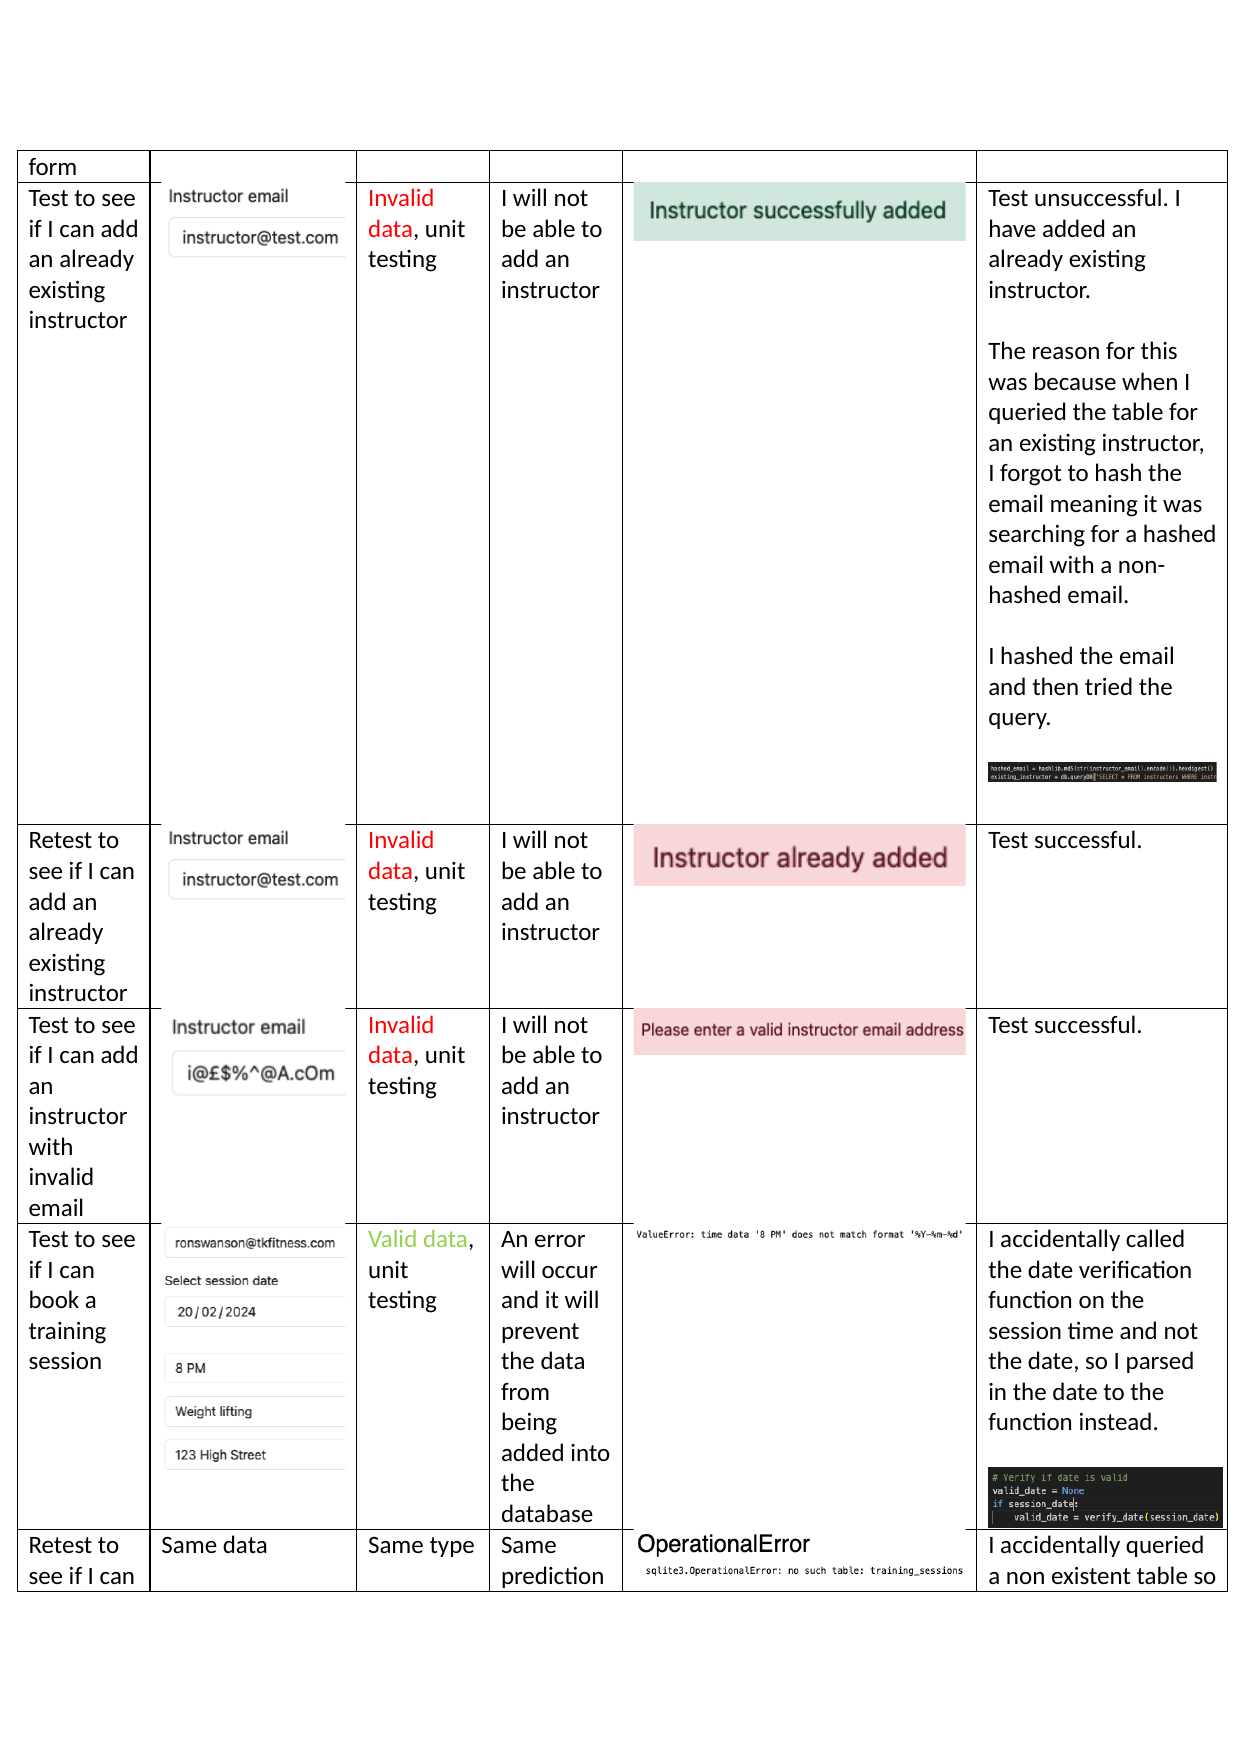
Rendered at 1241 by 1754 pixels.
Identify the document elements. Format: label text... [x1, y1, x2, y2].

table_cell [977, 1530, 1227, 1591]
table_cell Test to see if I can book a training session [18, 1224, 149, 1529]
picture [161, 1223, 346, 1476]
table_cell Test unsuccessful. I have added an already existing instructor. The reason for this was because when I queried the table for an existing instructor, I forgot to hash the email meaning it was searching for a hashed email with a non-hashed email. I hashed the email and then tried the query. [977, 183, 1227, 823]
table_cell Invalid data, unit testing [357, 183, 489, 823]
table_cell Invalid data, unit testing [357, 825, 489, 1008]
picture [633, 182, 966, 241]
picture [161, 1008, 346, 1104]
table_cell I will not be able to add an instructor [490, 1009, 622, 1222]
table_cell [623, 1224, 976, 1529]
table_cell [623, 1009, 976, 1222]
table_cell Same data [151, 1530, 356, 1591]
table_cell Test successful. [977, 1009, 1227, 1222]
picture [633, 1008, 966, 1055]
table_cell [623, 825, 976, 1008]
table_cell [151, 1224, 356, 1529]
table_cell [151, 825, 356, 1008]
table_cell [623, 1530, 976, 1591]
table_cell [151, 1009, 356, 1222]
table_cell Invalid data, unit testing [357, 1009, 489, 1222]
picture [161, 824, 346, 910]
table_cell Test to see if I can add an instructor with invalid email [18, 1009, 149, 1222]
table_cell Test successful. [977, 825, 1227, 1008]
picture [161, 182, 346, 268]
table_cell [18, 151, 149, 182]
table_cell [623, 183, 976, 823]
picture [633, 1529, 966, 1580]
table_cell An error will occur and it will prevent the data from being added into the database [490, 1224, 622, 1529]
table_cell I will not be able to add an instructor [490, 825, 622, 1008]
table_cell I accidentally called the date verification function on the session time and not the date, so I parsed in the date to the function instead. [977, 1224, 1227, 1529]
table_cell Retest to see if I can add an already existing instructor [18, 825, 149, 1008]
picture [633, 1223, 966, 1244]
picture [988, 762, 1217, 782]
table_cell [490, 151, 622, 182]
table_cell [357, 151, 489, 182]
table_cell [18, 1530, 149, 1591]
table_cell Same prediction [490, 1530, 622, 1591]
picture [633, 824, 966, 886]
table_cell I will not be able to add an instructor [490, 183, 622, 823]
table_cell Same type [357, 1530, 489, 1591]
table_cell Valid data, unit testing [357, 1224, 489, 1529]
table_cell [151, 183, 356, 823]
table_cell Test to see if I can add an already existing instructor [18, 183, 149, 823]
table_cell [977, 151, 1227, 182]
picture [988, 1467, 1223, 1528]
table_cell [151, 151, 356, 182]
table_cell [623, 151, 976, 182]
